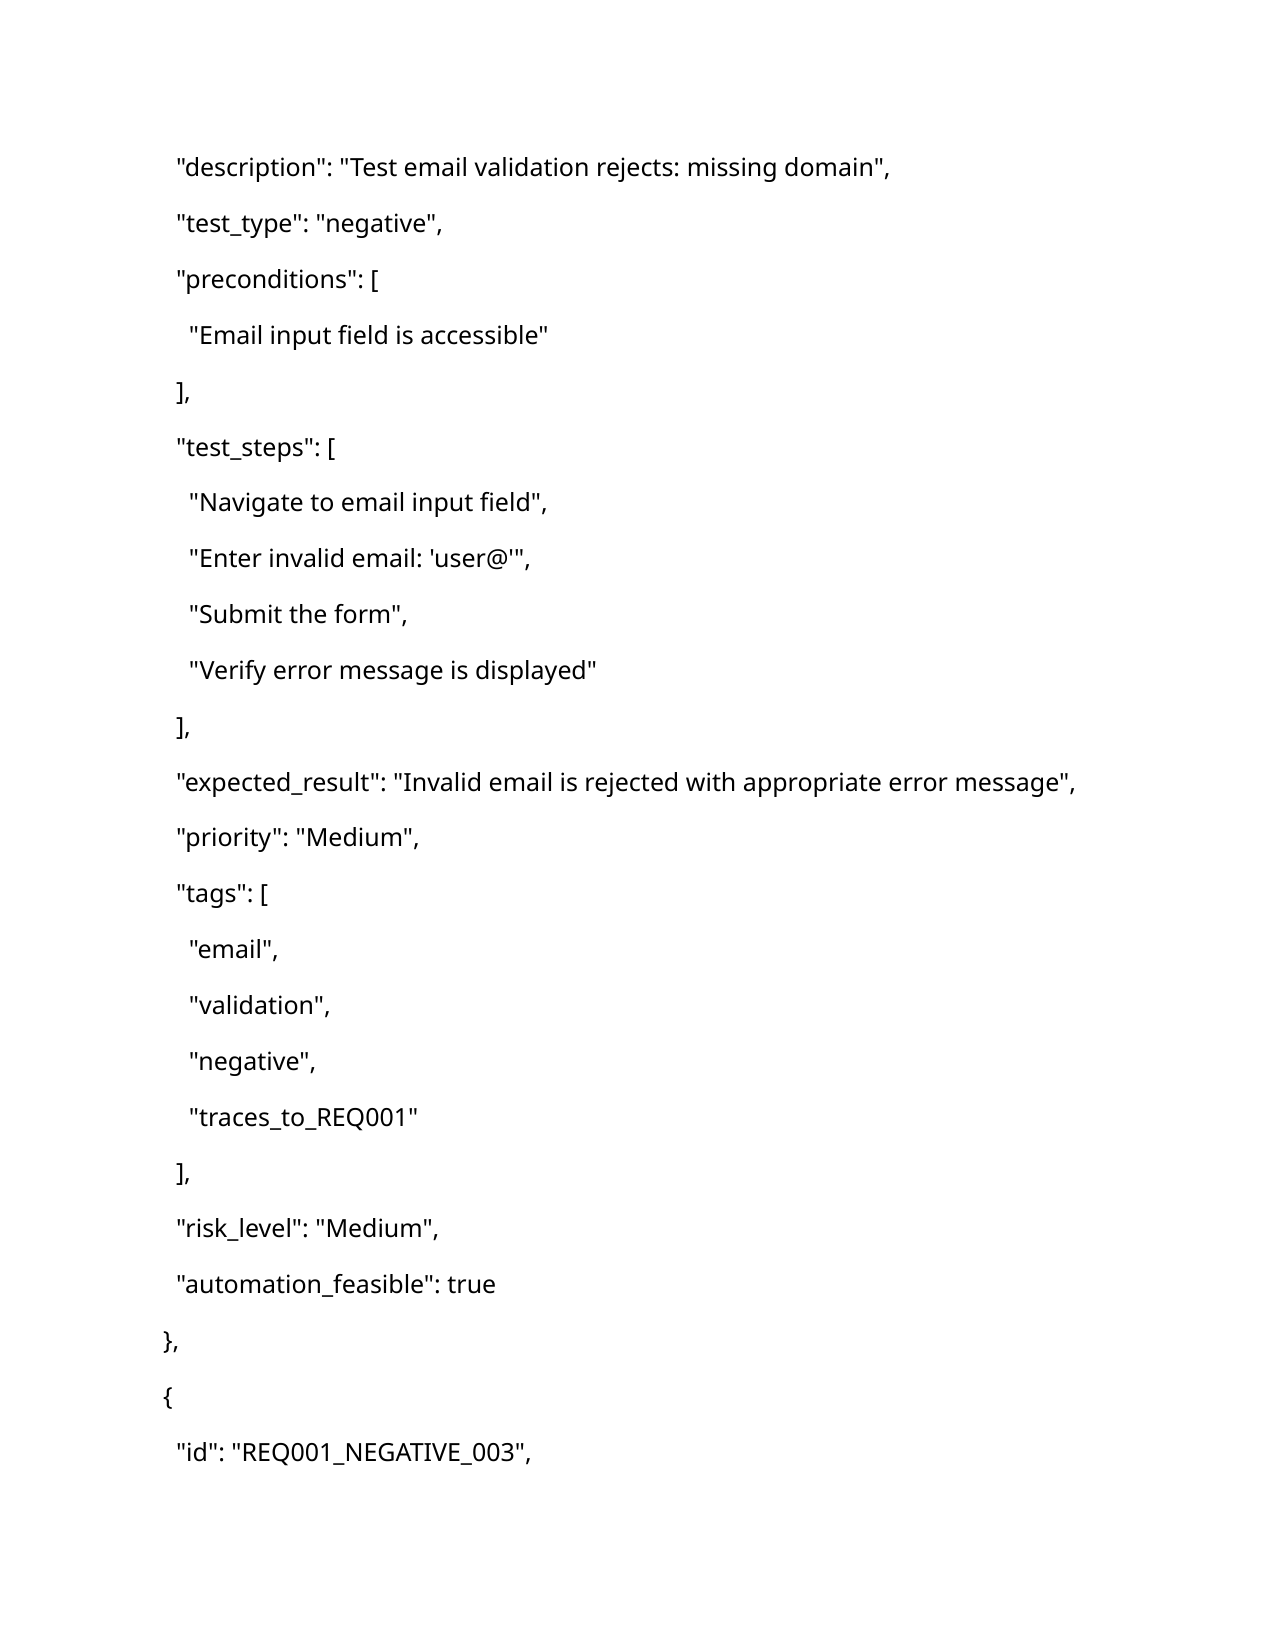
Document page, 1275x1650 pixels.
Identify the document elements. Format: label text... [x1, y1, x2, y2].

text "automation_feasible": true [150, 1267, 1125, 1301]
text "Enter invalid email: 'user@'", [150, 541, 1125, 575]
text "tags": [ [150, 876, 1125, 910]
text "validation", [150, 987, 1125, 1022]
text { [150, 1378, 1125, 1412]
text "negative", [150, 1043, 1125, 1077]
text "priority": "Medium", [150, 820, 1125, 854]
text "Verify error message is displayed" [150, 652, 1125, 687]
text "id": "REQ001_NEGATIVE_003", [150, 1434, 1125, 1468]
text "test_steps": [ [150, 429, 1125, 463]
text "Submit the form", [150, 597, 1125, 631]
text ], [150, 708, 1125, 742]
text "expected_result": "Invalid email is rejected with appropriate error message", [150, 764, 1125, 798]
text }, [150, 1322, 1125, 1357]
text "test_type": "negative", [150, 206, 1125, 240]
text "risk_level": "Medium", [150, 1211, 1125, 1245]
text ], [150, 373, 1125, 407]
text "preconditions": [ [150, 262, 1125, 296]
text "Email input field is accessible" [150, 317, 1125, 352]
text ], [150, 1155, 1125, 1189]
text "email", [150, 932, 1125, 966]
text "description": "Test email validation rejects: missing domain", [150, 150, 1125, 184]
text "Navigate to email input field", [150, 485, 1125, 519]
text "traces_to_REQ001" [150, 1099, 1125, 1133]
